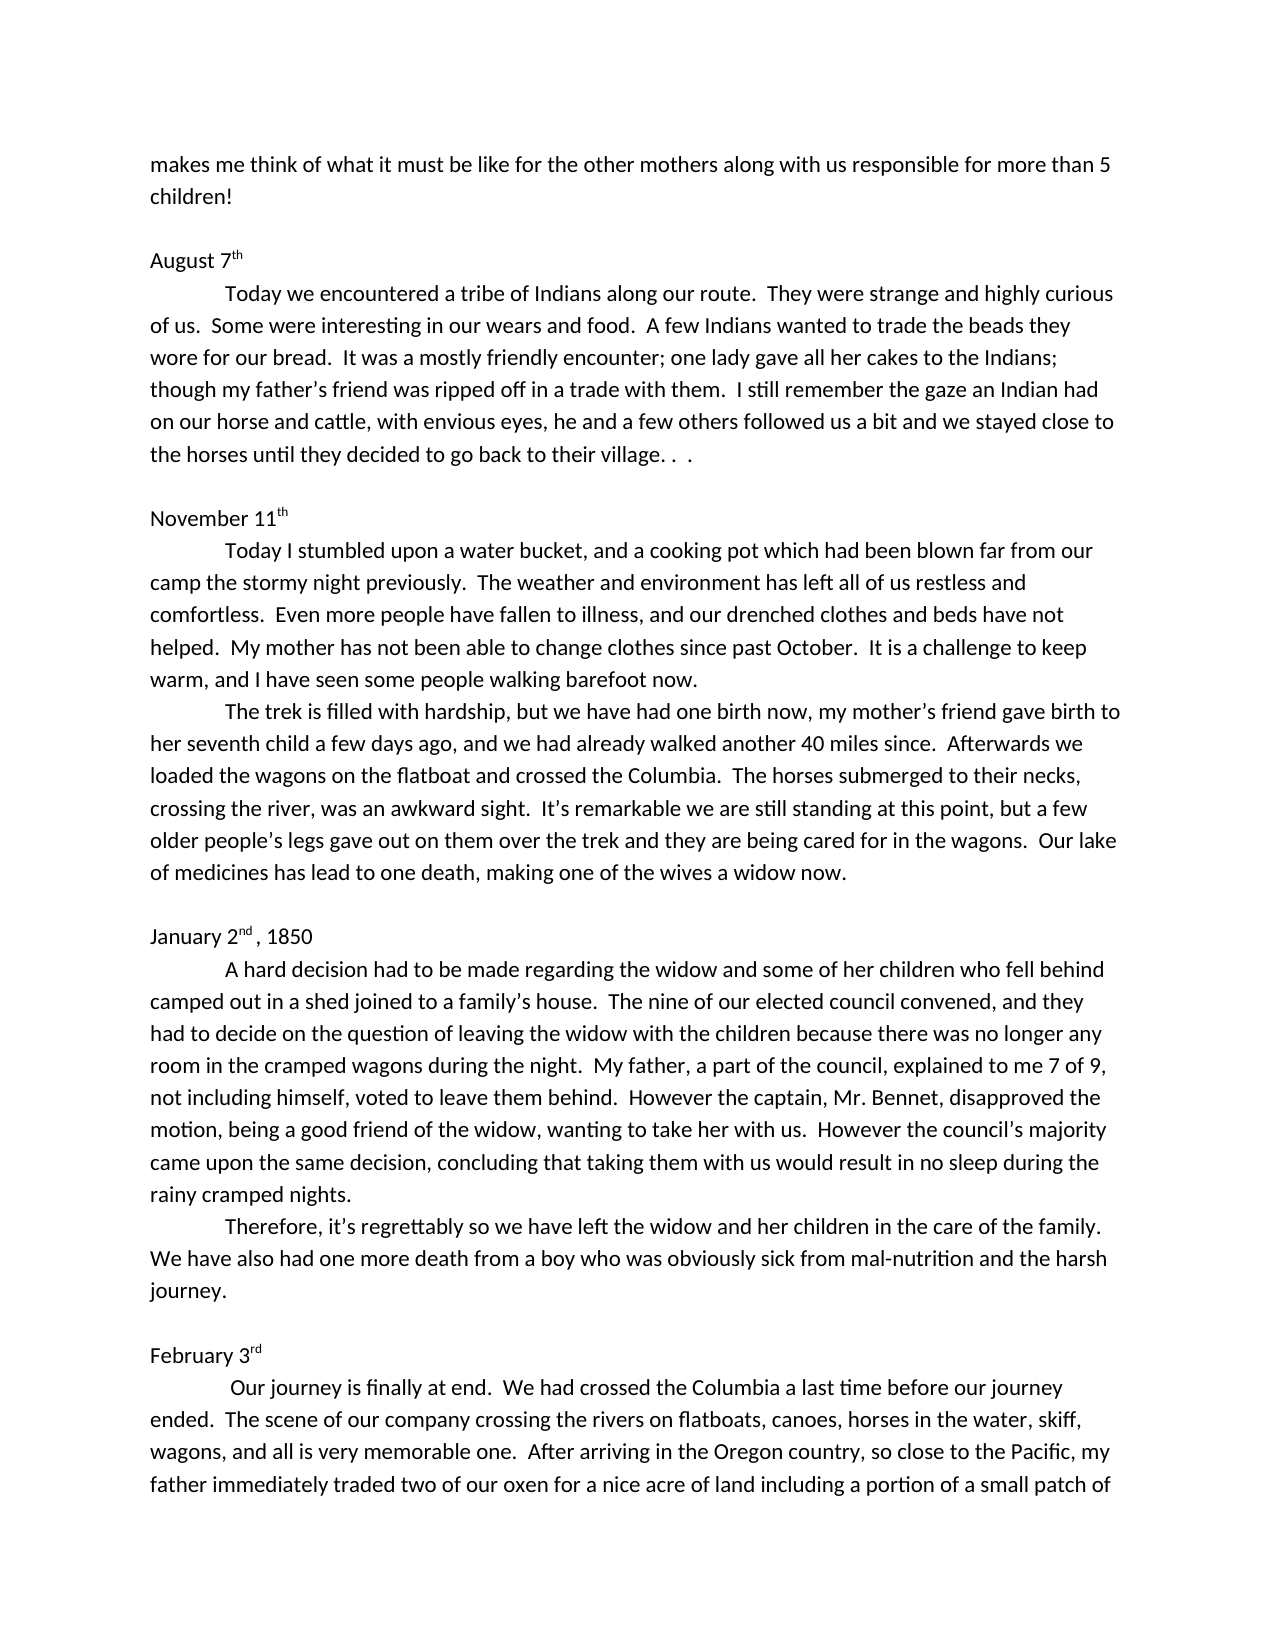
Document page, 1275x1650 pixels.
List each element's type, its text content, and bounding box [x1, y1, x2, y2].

text August 7th [150, 247, 1125, 274]
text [150, 1373, 1125, 1498]
text A hard decision had to be made regarding the widow and some of her children who fell behind camped out in a shed joined to a family’s house. The nine of our elected council convened, and they had to decide on the question of leaving the widow with the children because there was no longer any room in the cramped wagons during the night. My father, a part of the council, explained to me 7 of 9, not including himself, voted to leave them behind. However the captain, Mr. Bennet, disapproved the motion, being a good friend of the widow, wanting to take her with us. However the council’s majority came upon the same decision, concluding that taking them with us would result in no sleep during the rainy cramped nights. [150, 955, 1125, 1208]
text Today I stumbled upon a water bucket, and a cooking pot which had been blown far from our camp the stormy night previously. The weather and environment has left all of us restless and comfortless. Even more people have fallen to illness, and our drenched clothes and beds have not helped. My mother has not been able to change clothes since past October. It is a challenge to keep warm, and I have seen some people walking barefoot now. [150, 536, 1125, 693]
text Therefore, it’s regrettably so we have left the widow and her children in the care of the family. We have also had one more death from a boy who was obviously sick from mal-nutrition and the harsh journey. [150, 1212, 1125, 1304]
text The trek is filled with hardship, but we have had one birth now, my mother’s friend gave birth to her seventh child a few days ago, and we had already walked another 40 miles since. Afterwards we loaded the wagons on the flatboat and crossed the Columbia. The horses submerged to their necks, crossing the river, was an awkward sight. It’s remarkable we are still standing at this point, but a few older people’s legs gave out on them over the trek and they are being cared for in the wagons. Our lake of medicines has lead to one death, making one of the wives a widow now. [150, 697, 1125, 886]
text February 3rd [150, 1341, 1125, 1369]
text November 11th [150, 504, 1125, 532]
text January 2nd , 1850 [150, 922, 1125, 951]
text Today we encountered a tribe of Indians along our route. They were strange and highly curious of us. Some were interesting in our wears and food. A few Indians wanted to trade the beads they wore for our bread. It was a mostly friendly encounter; one lady gave all her cakes to the Indians; though my father’s friend was ripped off in a trade with them. I still remember the gaze an Indian had on our horse and cattle, with envious eyes, he and a few others followed us a bit and we stayed close to the horses until they decided to go back to their village. . . [150, 279, 1125, 468]
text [150, 150, 1125, 210]
